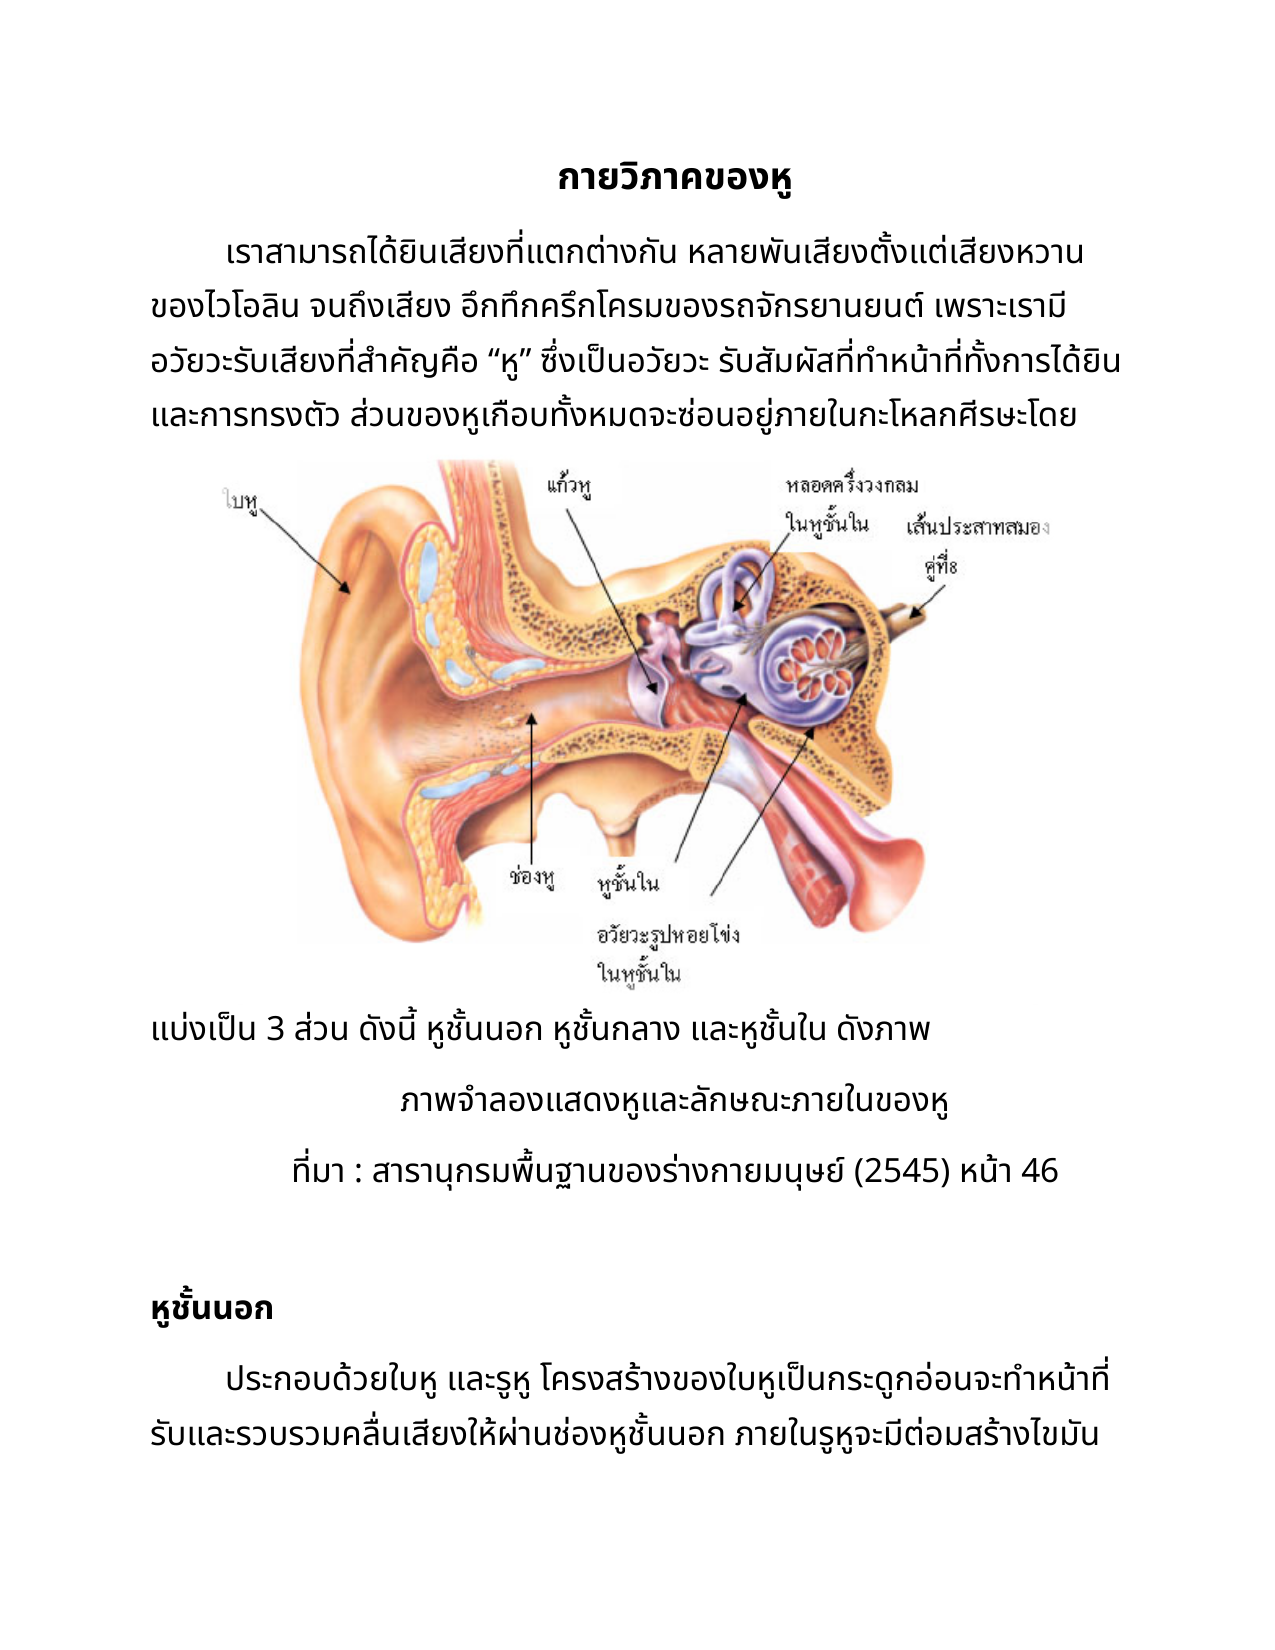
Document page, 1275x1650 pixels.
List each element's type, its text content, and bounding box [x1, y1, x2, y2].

picture [243, 471, 1033, 977]
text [150, 1355, 1125, 1460]
text ที่มา : สารานุกรมพื้นฐานของร่างกายมนุษย์ (2545) หน้า 46 [150, 1147, 1125, 1198]
text ภาพจำลองแสดงหูและลักษณะภายในของหู [150, 1076, 1125, 1127]
text กายวิภาคของหู [150, 150, 1125, 207]
text หูชั้นนอก [150, 1284, 1125, 1334]
